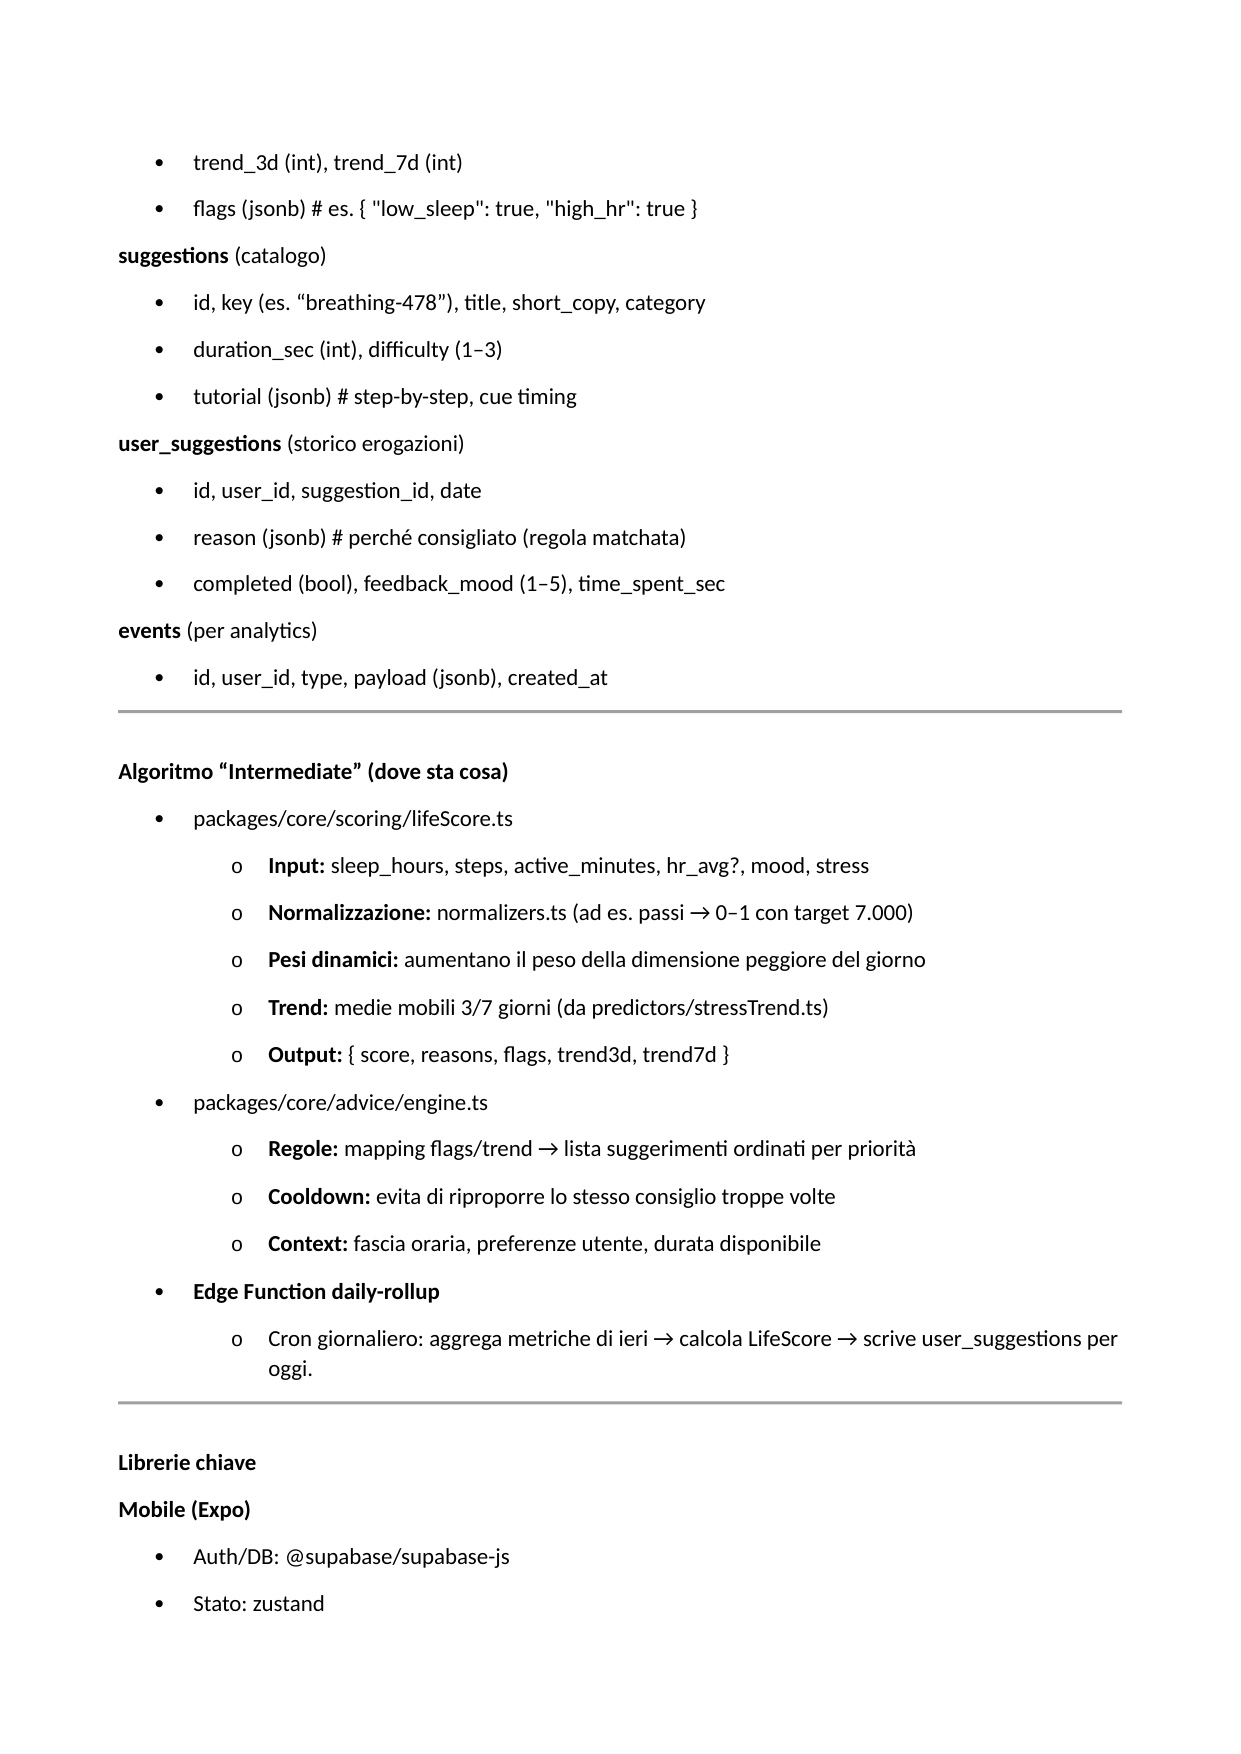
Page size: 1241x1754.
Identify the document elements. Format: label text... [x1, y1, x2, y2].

list Output: { score, reasons, flags, trend3d, trend7d } [231, 1040, 1122, 1069]
list id, user_id, suggestion_id, date [156, 476, 1122, 504]
list tutorial (jsonb) # step-by-step, cue timing [156, 382, 1122, 410]
list id, key (es. “breathing-478”), title, short_copy, category [156, 288, 1122, 316]
list Context: fascia oraria, preferenze utente, durata disponibile [231, 1229, 1122, 1258]
text Algoritmo “Intermediate” (dove sta cosa) [118, 757, 1122, 785]
text suggestions (catalogo) [118, 241, 1122, 269]
list duration_sec (int), difficulty (1–3) [156, 335, 1122, 363]
list packages/core/scoring/lifeScore.ts [156, 804, 1122, 832]
text events (per analytics) [118, 616, 1122, 644]
list completed (bool), feedback_mood (1–5), time_spent_sec [156, 569, 1122, 597]
list Pesi dinamici: aumentano il peso della dimensione peggiore del giorno [231, 946, 1122, 974]
list Auth/DB: @supabase/supabase-js [156, 1542, 1122, 1570]
text Librerie chiave [118, 1448, 1122, 1476]
list reason (jsonb) # perché consigliato (regola matchata) [156, 523, 1122, 551]
list Edge Function daily-rollup [156, 1277, 1122, 1305]
list Stato: zustand [156, 1589, 1122, 1617]
list Input: sleep_hours, steps, active_minutes, hr_avg?, mood, stress [231, 851, 1122, 879]
list Cron giornaliero: aggrega metriche di ieri → calcola LifeScore → scrive user_suggestions per oggi. [231, 1324, 1122, 1382]
list flags (jsonb) # es. { "low_sleep": true, "high_hr": true } [156, 194, 1122, 222]
list Cooldown: evita di riproporre lo stesso consiglio troppe volte [231, 1182, 1122, 1211]
list trend_3d (int), trend_7d (int) [156, 148, 1122, 176]
list packages/core/advice/engine.ts [156, 1088, 1122, 1116]
list Regole: mapping flags/trend → lista suggerimenti ordinati per priorità [231, 1134, 1122, 1163]
text user_suggestions (storico erogazioni) [118, 429, 1122, 457]
list Trend: medie mobili 3/7 giorni (da predictors/stressTrend.ts) [231, 993, 1122, 1021]
list id, user_id, type, payload (jsonb), created_at [156, 663, 1122, 691]
text Mobile (Expo) [118, 1495, 1122, 1523]
list Normalizzazione: normalizers.ts (ad es. passi → 0–1 con target 7.000) [231, 898, 1122, 927]
